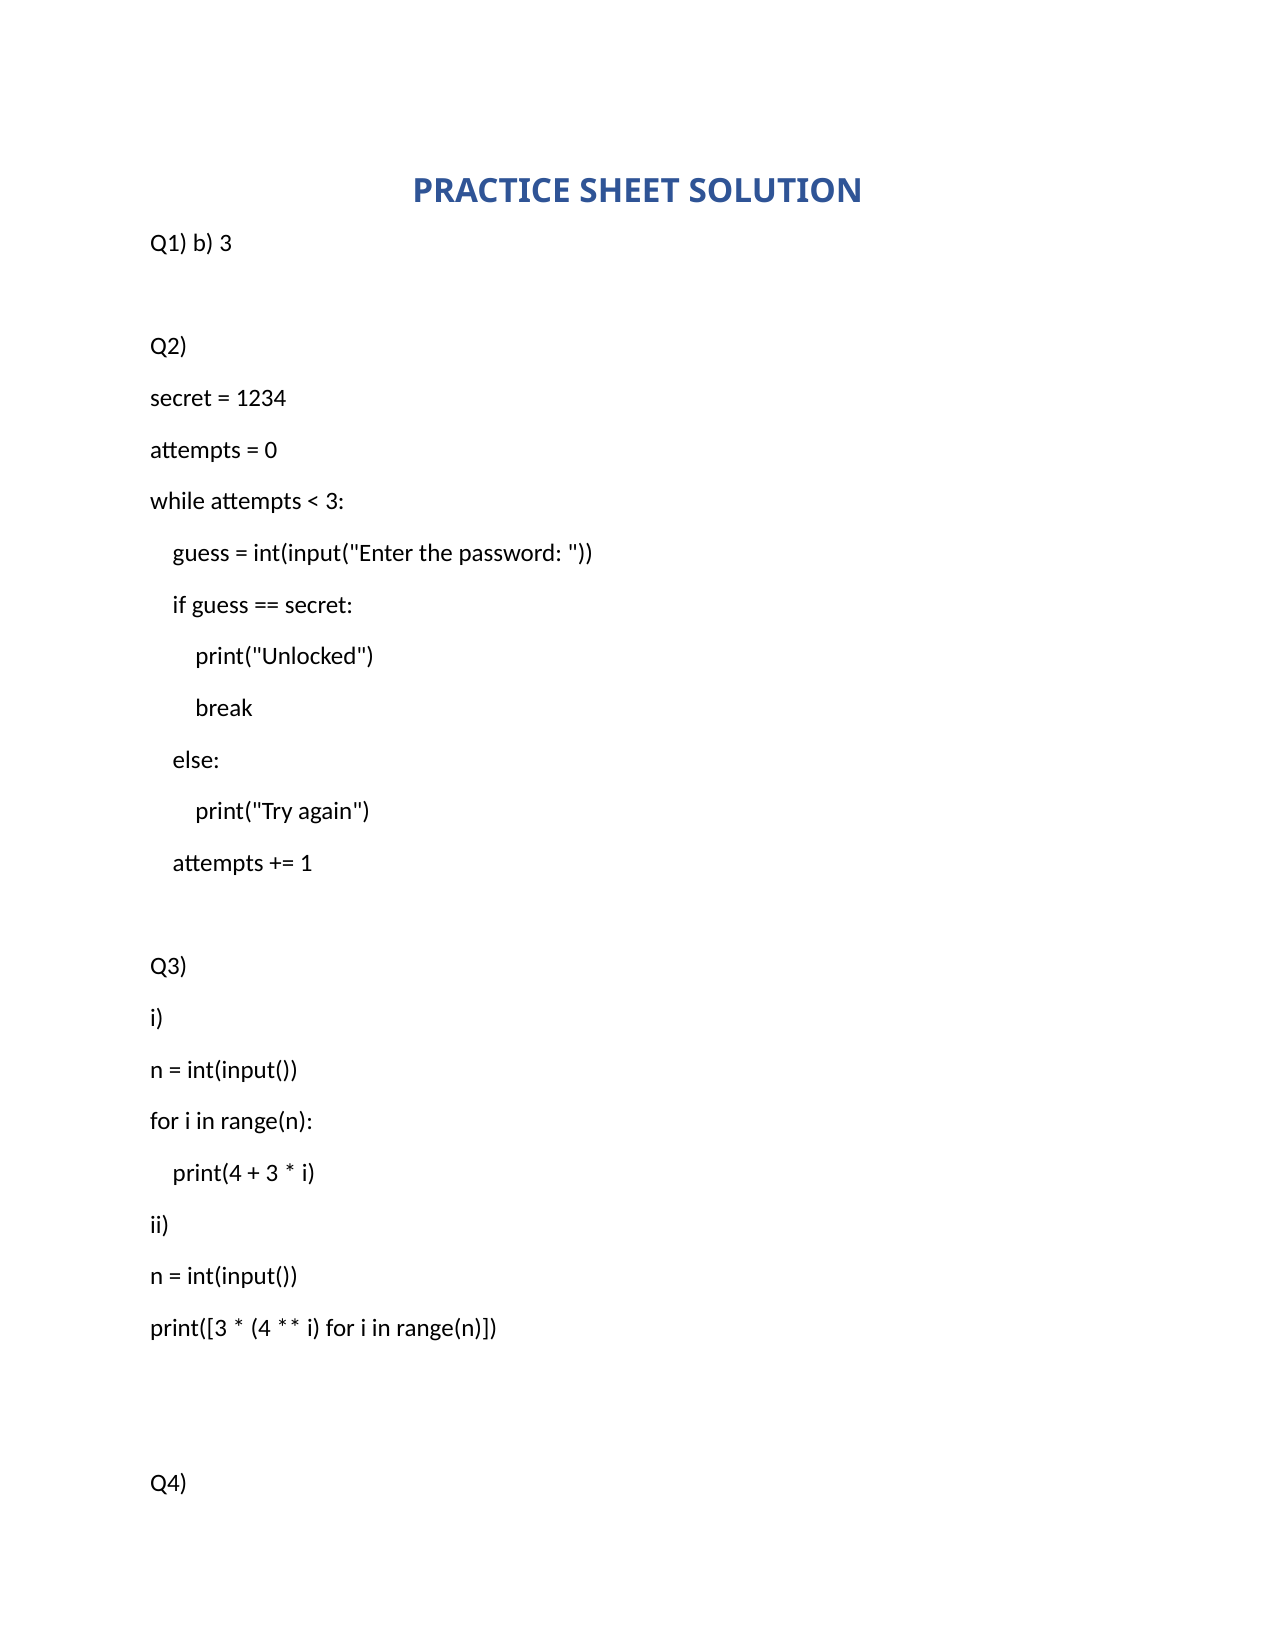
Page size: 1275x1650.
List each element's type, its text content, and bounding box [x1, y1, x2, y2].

text break [150, 692, 1125, 723]
text guess = int(input("Enter the password: ")) [150, 537, 1125, 568]
text print([3 * (4 ** i) for i in range(n)]) [150, 1312, 1125, 1343]
text attempts += 1 [150, 847, 1125, 878]
text Q3) [150, 951, 1125, 981]
text Q4) [150, 1467, 1125, 1498]
text Q1) b) 3 [150, 227, 1125, 258]
text print("Try again") [150, 796, 1125, 826]
text for i in range(n): [150, 1106, 1125, 1136]
text else: [150, 744, 1125, 774]
text ii) [150, 1209, 1125, 1239]
text n = int(input()) [150, 1054, 1125, 1084]
text secret = 1234 [150, 382, 1125, 413]
text print("Unlocked") [150, 641, 1125, 671]
text print(4 + 3 * i) [150, 1157, 1125, 1188]
text Q2) [150, 331, 1125, 361]
text i) [150, 1002, 1125, 1033]
text if guess == secret: [150, 589, 1125, 619]
subtitle PRACTICE SHEET SOLUTION [150, 167, 1125, 212]
text attempts = 0 [150, 434, 1125, 464]
text while attempts < 3: [150, 486, 1125, 516]
text n = int(input()) [150, 1261, 1125, 1291]
